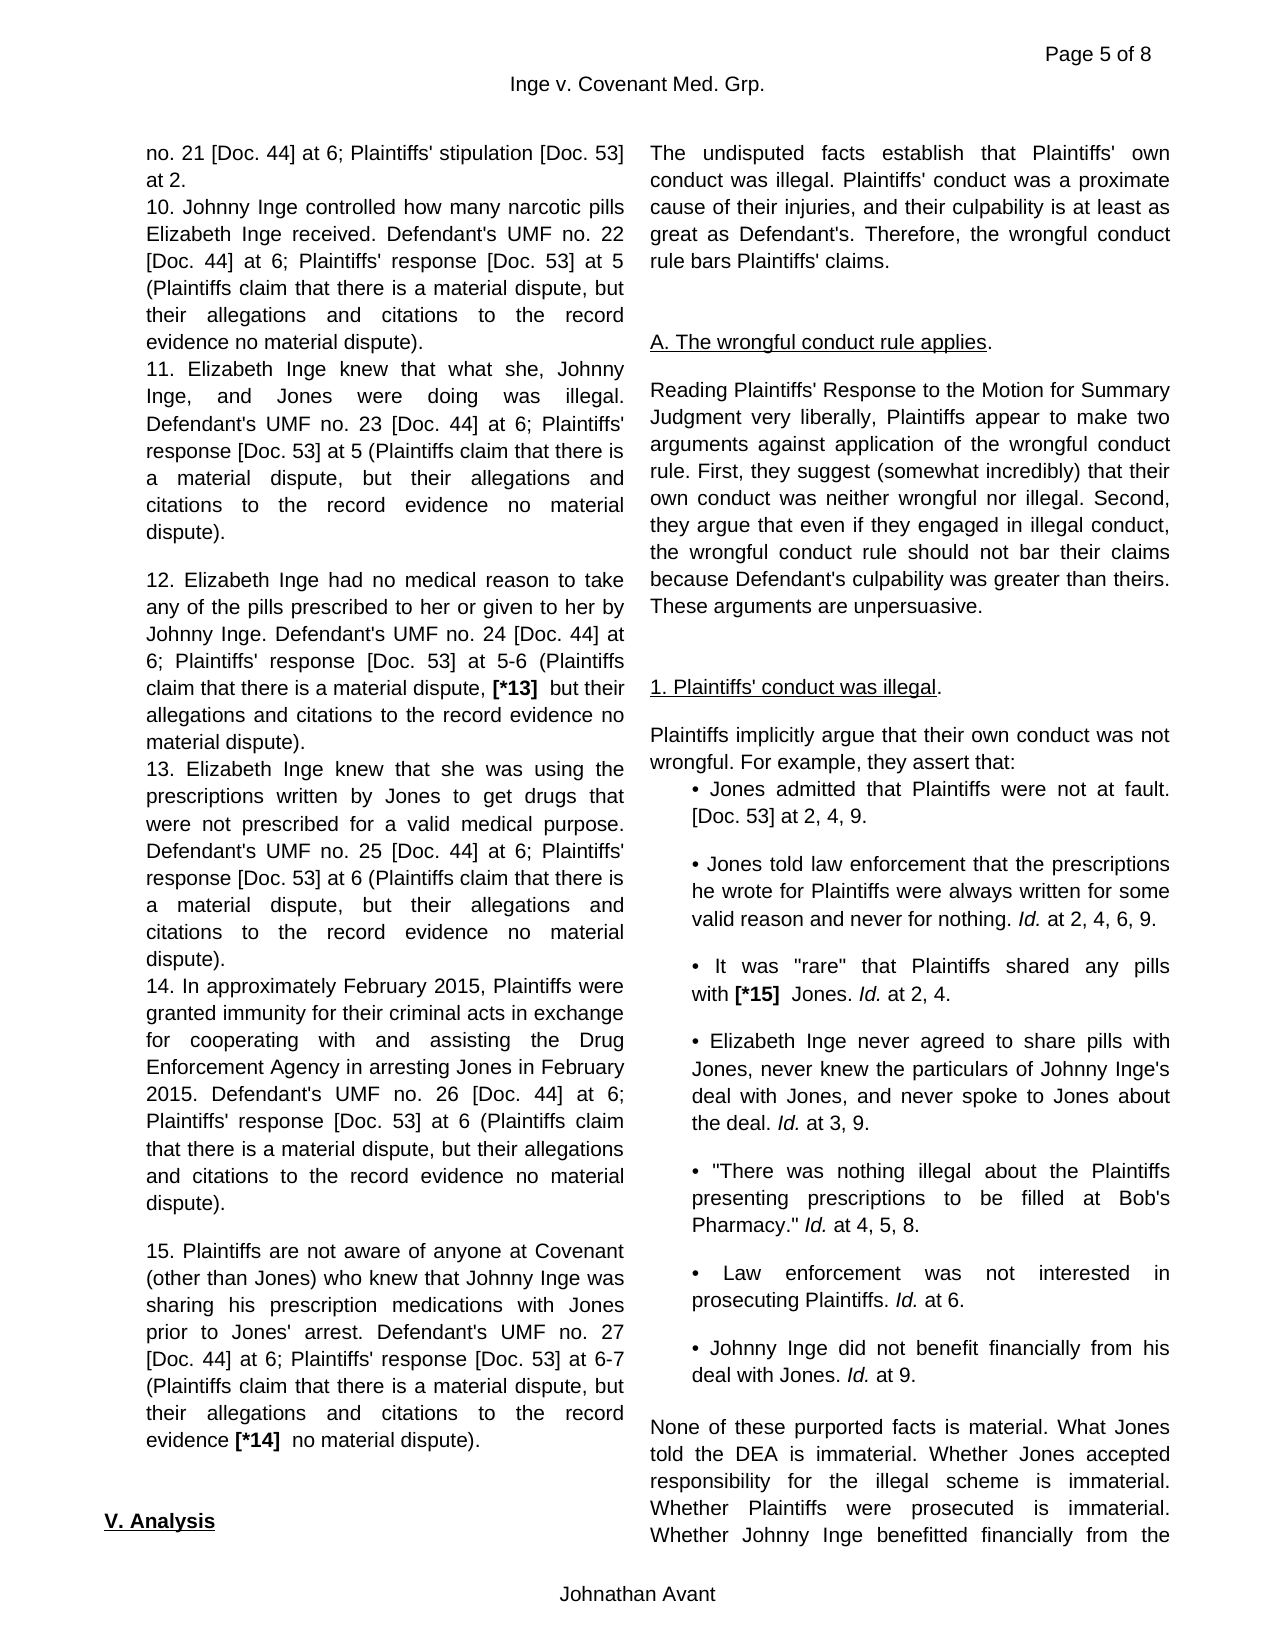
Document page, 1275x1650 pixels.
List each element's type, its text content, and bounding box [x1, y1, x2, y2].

text • Jones told law enforcement that the prescriptions he wrote for Plaintiffs were always written for some valid reason and never for nothing. Id. at 2, 4, 6, 9. [692, 849, 1171, 930]
text 14. In approximately February 2015, Plaintiffs were granted immunity for their criminal acts in exchange for cooperating with and assisting the Drug Enforcement Agency in arresting Jones in February 2015. Defendant's UMF no. 26 [Doc. 44] at 6; Plaintiffs' response [Doc. 53] at 6 (Plaintiffs claim that there is a material dispute, but their allegations and citations to the record evidence no material dispute). [146, 971, 625, 1214]
text 15. Plaintiffs are not aware of anyone at Covenant (other than Jones) who knew that Johnny Inge was sharing his prescription medications with Jones prior to Jones' arrest. Defendant's UMF no. 27 [Doc. 44] at 6; Plaintiffs' response [Doc. 53] at 6-7 (Plaintiffs claim that there is a material dispute, but their allegations and citations to the record evidence [*14] no material dispute). [146, 1235, 625, 1452]
text • It was "rare" that Plaintiffs shared any pills with [*15] Jones. Id. at 2, 4. [692, 951, 1171, 1005]
text A. The wrongful conduct rule applies. [650, 298, 1171, 354]
text • Jones admitted that Plaintiffs were not at fault. [Doc. 53] at 2, 4, 9. [692, 774, 1171, 828]
text • "There was nothing illegal about the Plaintiffs presenting prescriptions to be filled at Bob's Pharmacy." Id. at 4, 5, 8. [692, 1155, 1171, 1237]
text • Johnny Inge did not benefit financially from his deal with Jones. Id. at 9. [692, 1332, 1171, 1387]
text • Law enforcement was not interested in prosecuting Plaintiffs. Id. at 6. [692, 1257, 1171, 1312]
text 12. Elizabeth Inge had no medical reason to take any of the pills prescribed to her or given to her by Johnny Inge. Defendant's UMF no. 24 [Doc. 44] at 6; Plaintiffs' response [Doc. 53] at 5-6 (Plaintiffs claim that there is a material dispute, [*13] but their allegations and citations to the record evidence no material dispute). [146, 564, 625, 754]
text 13. Elizabeth Inge knew that she was using the prescriptions written by Jones to get drugs that were not prescribed for a valid medical purpose. Defendant's UMF no. 25 [Doc. 44] at 6; Plaintiffs' response [Doc. 53] at 6 (Plaintiffs claim that there is a material dispute, but their allegations and citations to the record evidence no material dispute). [146, 754, 625, 971]
text V. Analysis [104, 1477, 625, 1533]
text 1. Plaintiffs' conduct was illegal. [650, 643, 1171, 699]
text Reading Plaintiffs' Response to the Motion for Summary Judgment very liberally, Plaintiffs appear to make two arguments against application of the wrongful conduct rule. First, they suggest (somewhat incredibly) that their own conduct was neither wrongful nor illegal. Second, they argue that even if they engaged in illegal conduct, the wrongful conduct rule should not bar their claims because Defendant's culpability was greater than theirs. These arguments are unpersuasive. [650, 374, 1171, 618]
text 11. Elizabeth Inge knew that what she, Johnny Inge, and Jones were doing was illegal. Defendant's UMF no. 23 [Doc. 44] at 6; Plaintiffs' response [Doc. 53] at 5 (Plaintiffs claim that there is a material dispute, but their allegations and citations to the record evidence no material dispute). [146, 354, 625, 544]
text • Elizabeth Inge never agreed to share pills with Jones, never knew the particulars of Johnny Inge's deal with Jones, and never spoke to Jones about the deal. Id. at 3, 9. [692, 1026, 1171, 1134]
text The undisputed facts establish that Plaintiffs' own conduct was illegal. Plaintiffs' conduct was a proximate cause of their injuries, and their culpability is at least as great as Defendant's. Therefore, the wrongful conduct rule bars Plaintiffs' claims. [650, 137, 1171, 273]
text Plaintiffs implicitly argue that their own conduct was not wrongful. For example, they assert that: [650, 720, 1171, 774]
text 10. Johnny Inge controlled how many narcotic pills Elizabeth Inge received. Defendant's UMF no. 22 [Doc. 44] at 6; Plaintiffs' response [Doc. 53] at 5 (Plaintiffs claim that there is a material dispute, but their allegations and citations to the record evidence no material dispute). [146, 192, 625, 354]
